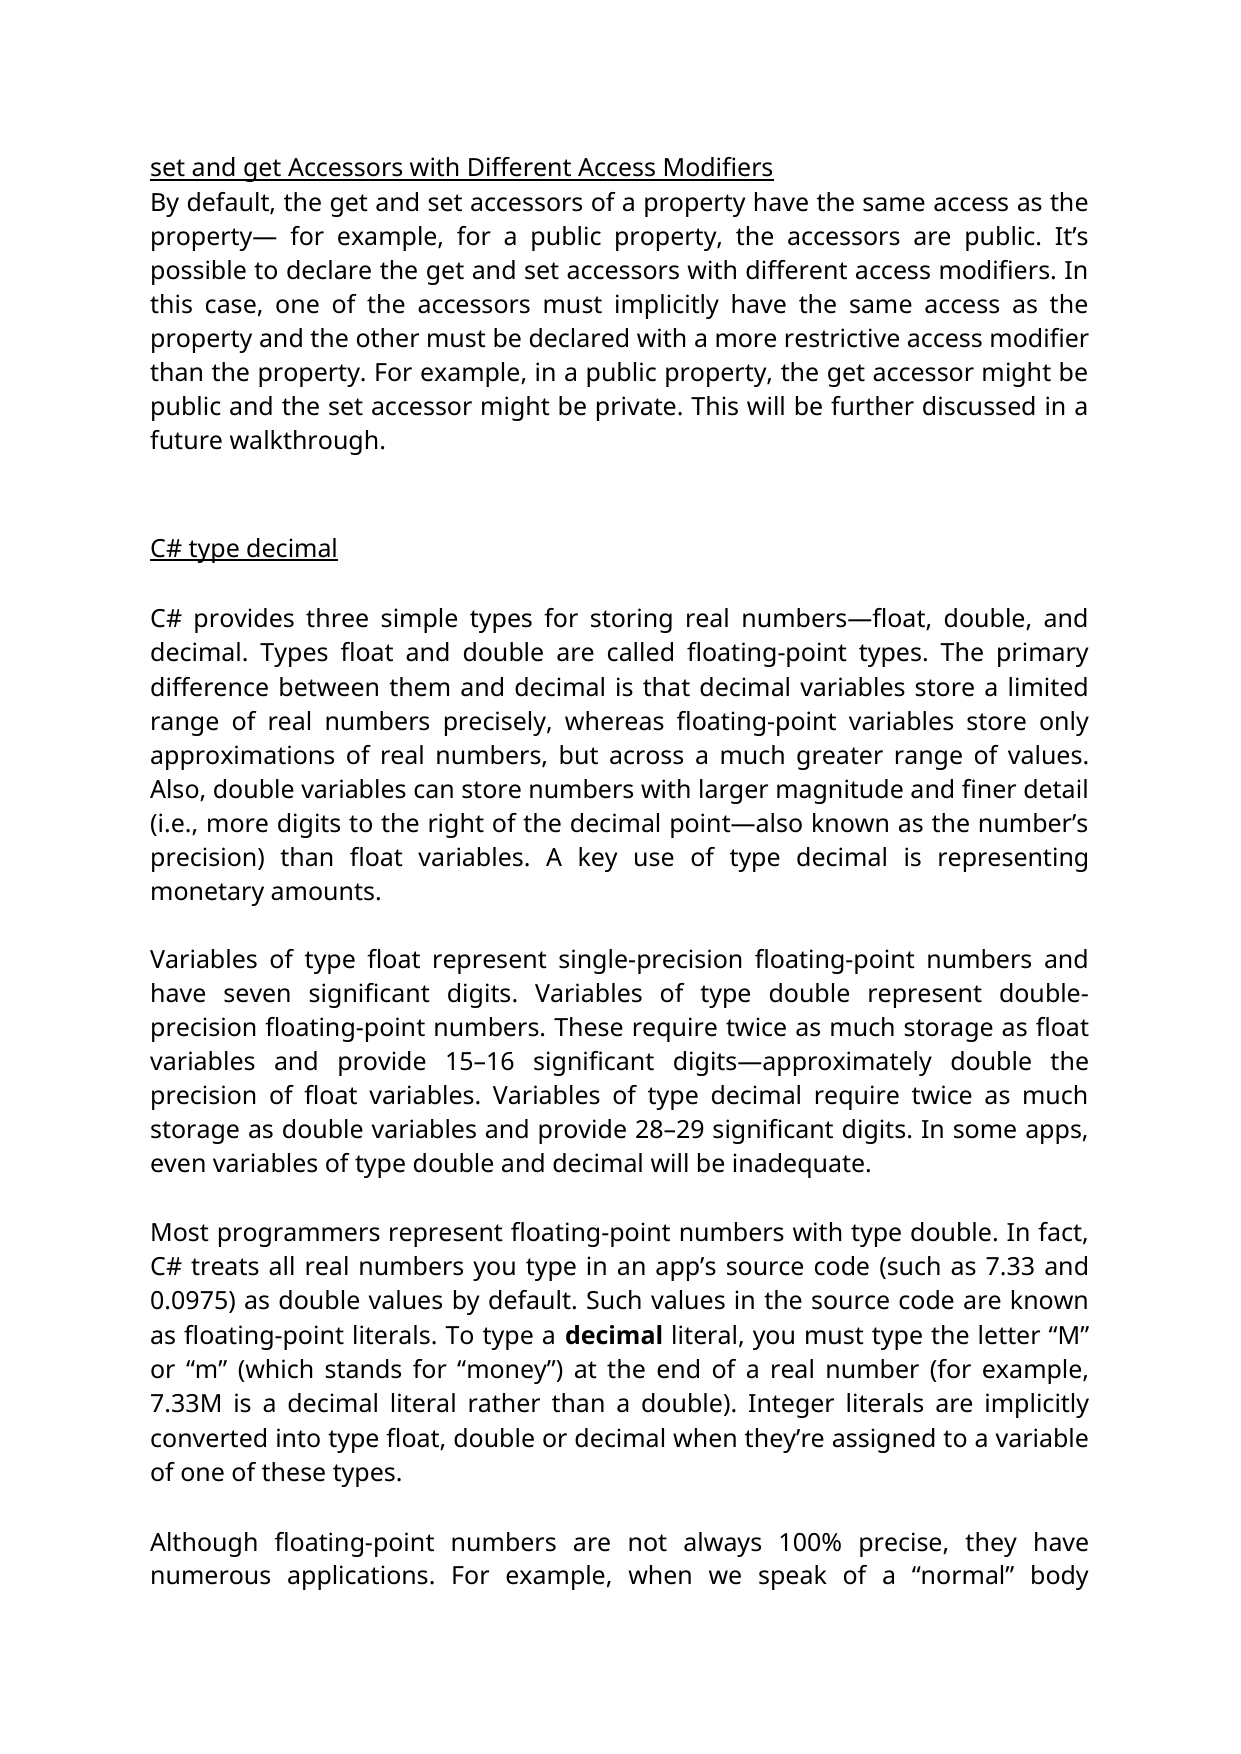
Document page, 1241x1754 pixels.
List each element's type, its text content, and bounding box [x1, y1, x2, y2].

text C# provides three simple types for storing real numbers—float, double, and decimal. Types float and double are called floating-point types. The primary difference between them and decimal is that decimal variables store a limited range of real numbers precisely, whereas floating-point variables store only approximations of real numbers, but across a much greater range of values. Also, double variables can store numbers with larger magnitude and finer detail (i.e., more digits to the right of the decimal point—also known as the number’s precision) than float variables. A key use of type decimal is representing monetary amounts. [150, 601, 1090, 908]
text By default, the get and set accessors of a property have the same access as the property— for example, for a public property, the accessors are public. It’s possible to declare the get and set accessors with different access modifiers. In this case, one of the accessors must implicitly have the same access as the property and the other must be declared with a more restrictive access modifier than the property. For example, in a public property, the get accessor might be public and the set accessor might be private. This will be further discussed in a future walkthrough. [150, 184, 1090, 457]
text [150, 1524, 1090, 1591]
text C# type decimal [150, 530, 1090, 564]
text set and get Accessors with Different Access Modifiers [150, 150, 1090, 184]
text Most programmers represent floating-point numbers with type double. In fact, C# treats all real numbers you type in an app’s source code (such as 7.33 and 0.0975) as double values by default. Such values in the source code are known as floating-point literals. To type a decimal literal, you must type the letter “M” or “m” (which stands for “money”) at the end of a real number (for example, 7.33M is a decimal literal rather than a double). Integer literals are implicitly converted into type float, double or decimal when they’re assigned to a variable of one of these types. [150, 1214, 1090, 1489]
text Variables of type float represent single-precision floating-point numbers and have seven significant digits. Variables of type double represent double-precision floating-point numbers. These require twice as much storage as float variables and provide 15–16 significant digits—approximately double the precision of float variables. Variables of type decimal require twice as much storage as double variables and provide 28–29 significant digits. In some apps, even variables of type double and decimal will be inadequate. [150, 942, 1090, 1180]
